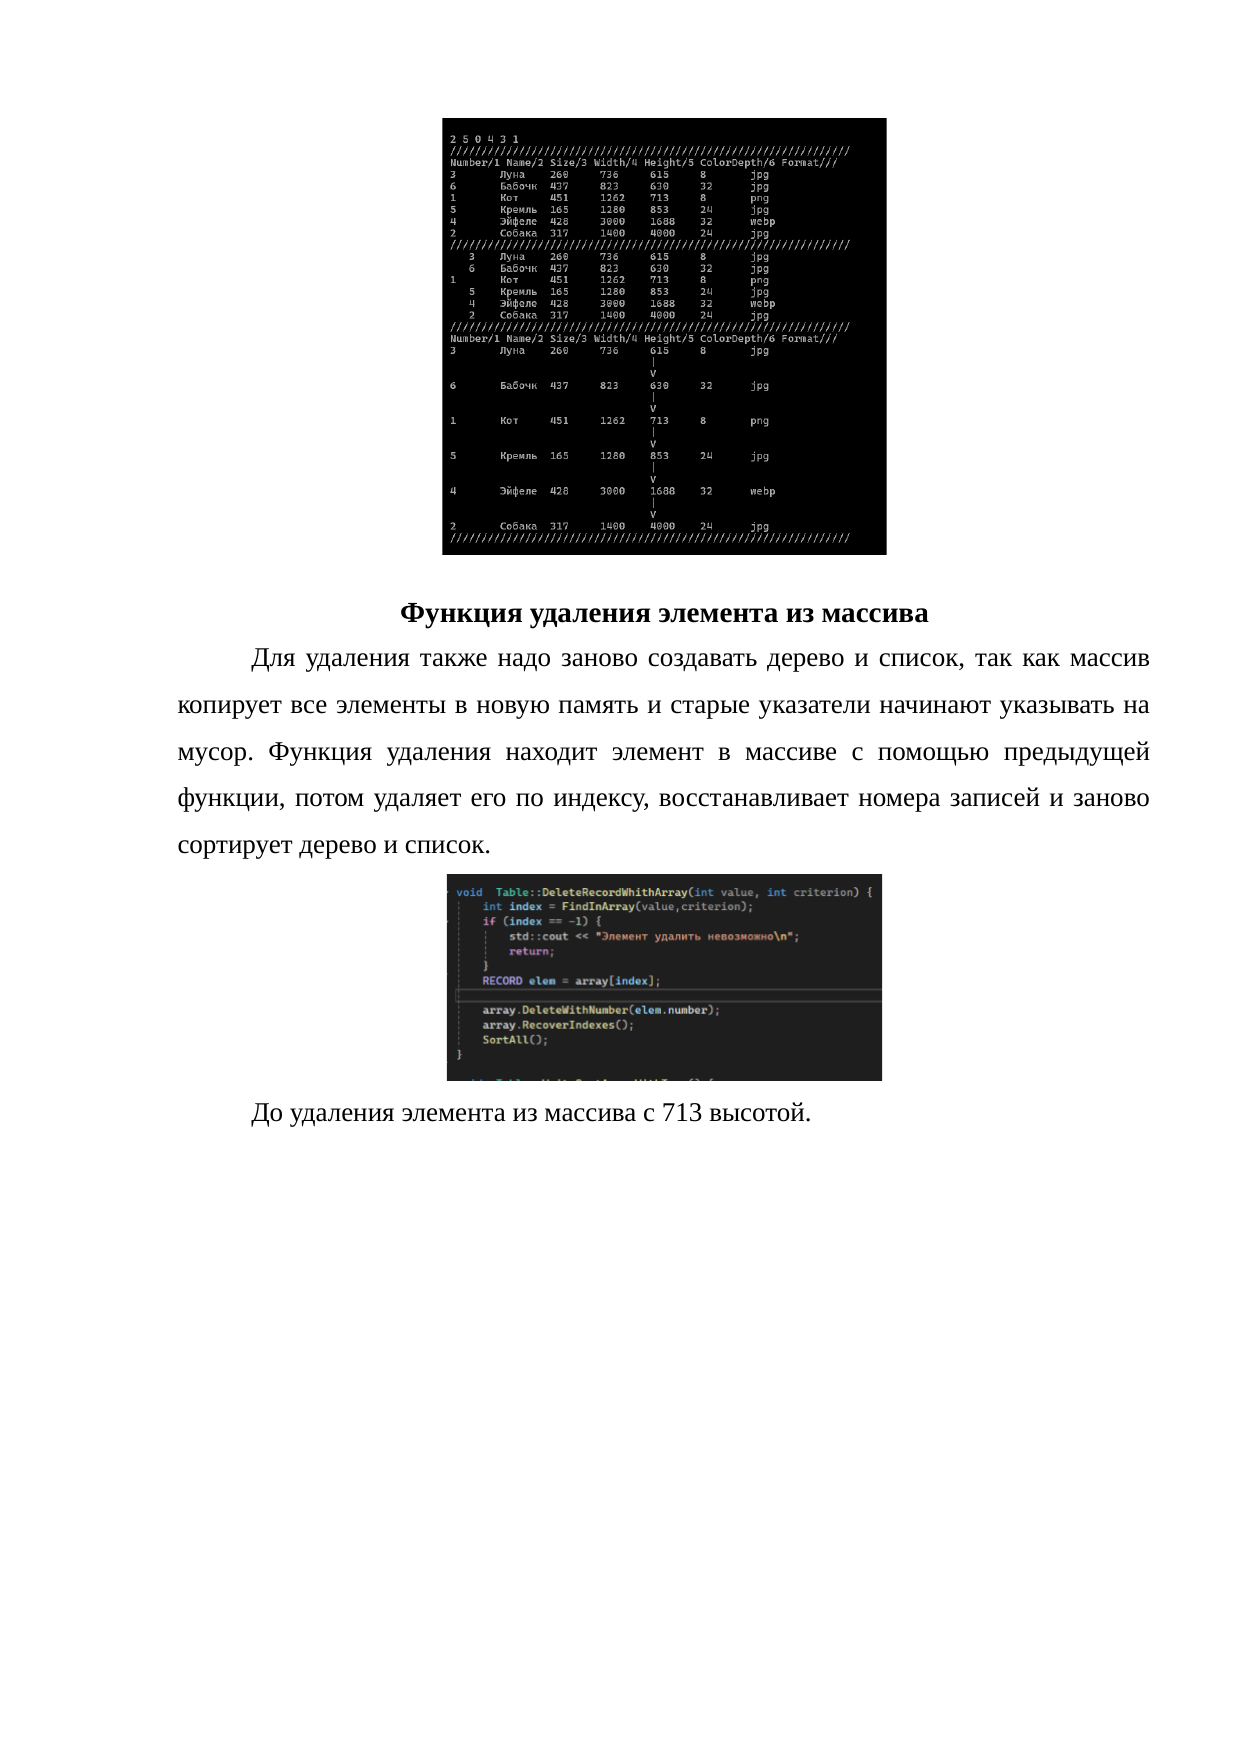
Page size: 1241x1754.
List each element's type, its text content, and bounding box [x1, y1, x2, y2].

picture [446, 874, 883, 1081]
text Для удаления также надо заново создавать дерево и список, так как массив копирует все элементы в новую память и старые указатели начинают указывать на мусор. Функция удаления находит элемент в массиве с помощью предыдущей функции, потом удаляет его по индексу, восстанавливает номера записей и заново сортирует дерево и список. [177, 641, 1152, 859]
subtitle Функция удаления элемента из массива [177, 595, 1152, 629]
picture [442, 118, 887, 555]
text До удаления элемента из массива с 713 высотой. [177, 1096, 1152, 1128]
